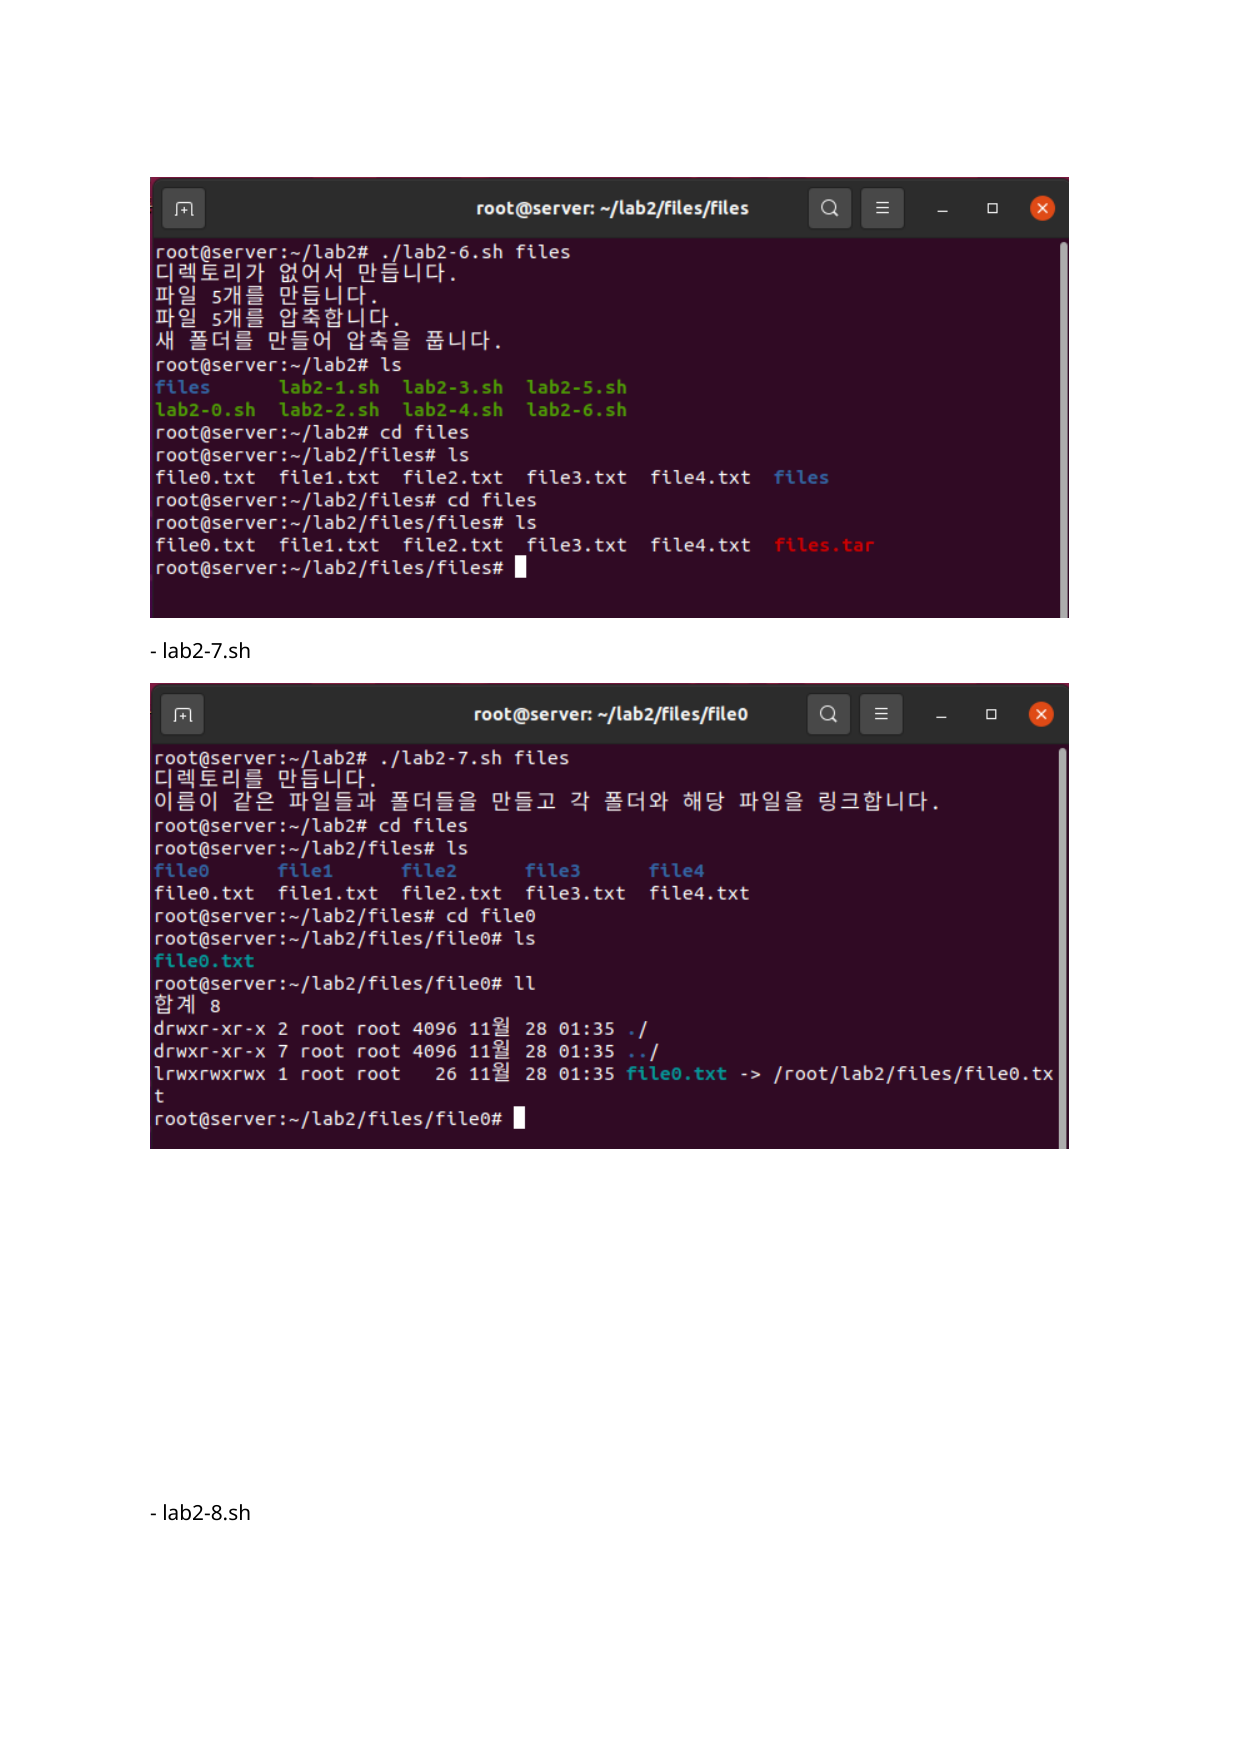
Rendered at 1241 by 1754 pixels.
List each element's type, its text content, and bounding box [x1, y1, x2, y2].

text - lab2-8.sh [150, 1498, 1090, 1527]
picture [150, 683, 1069, 1149]
text - lab2-7.sh [150, 636, 1090, 664]
picture [150, 177, 1069, 618]
